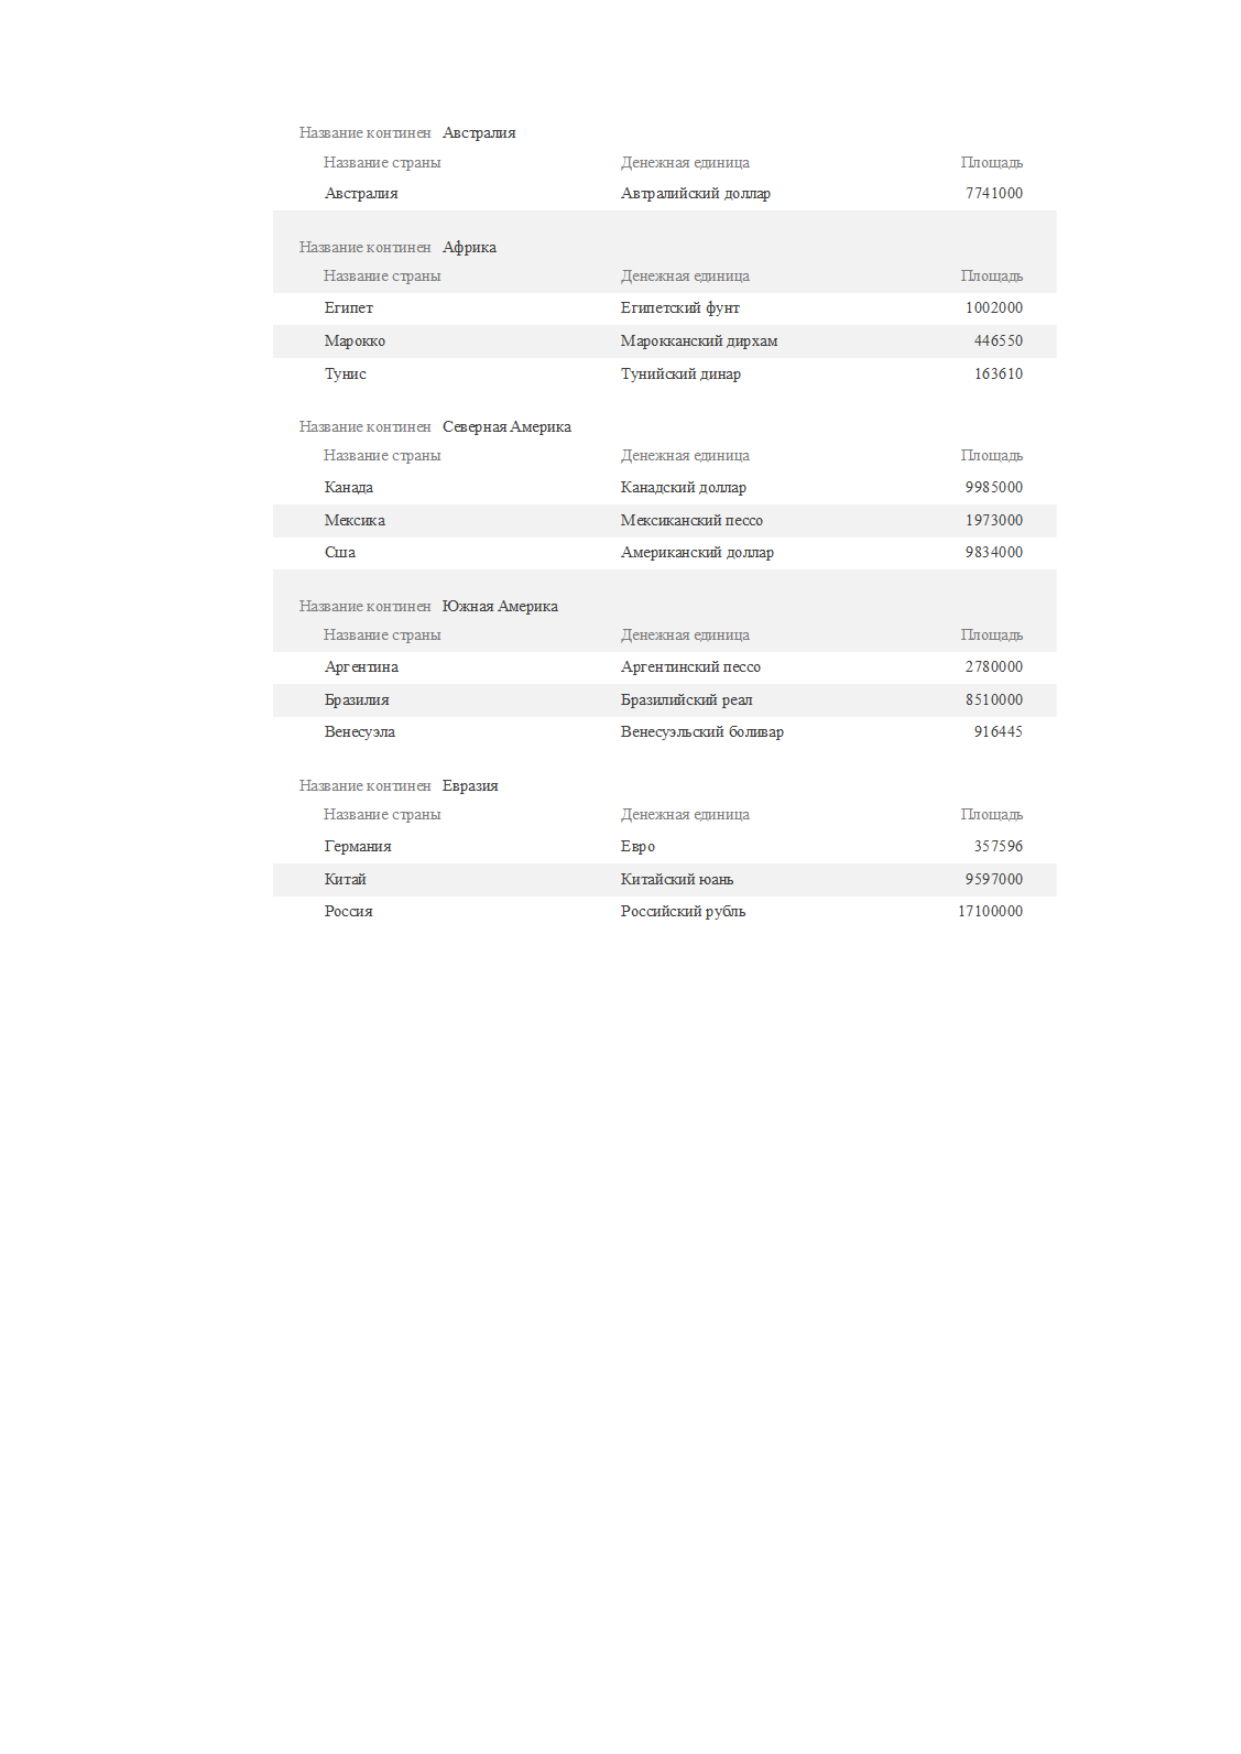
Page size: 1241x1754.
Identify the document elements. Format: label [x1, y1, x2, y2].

picture [272, 118, 1057, 945]
